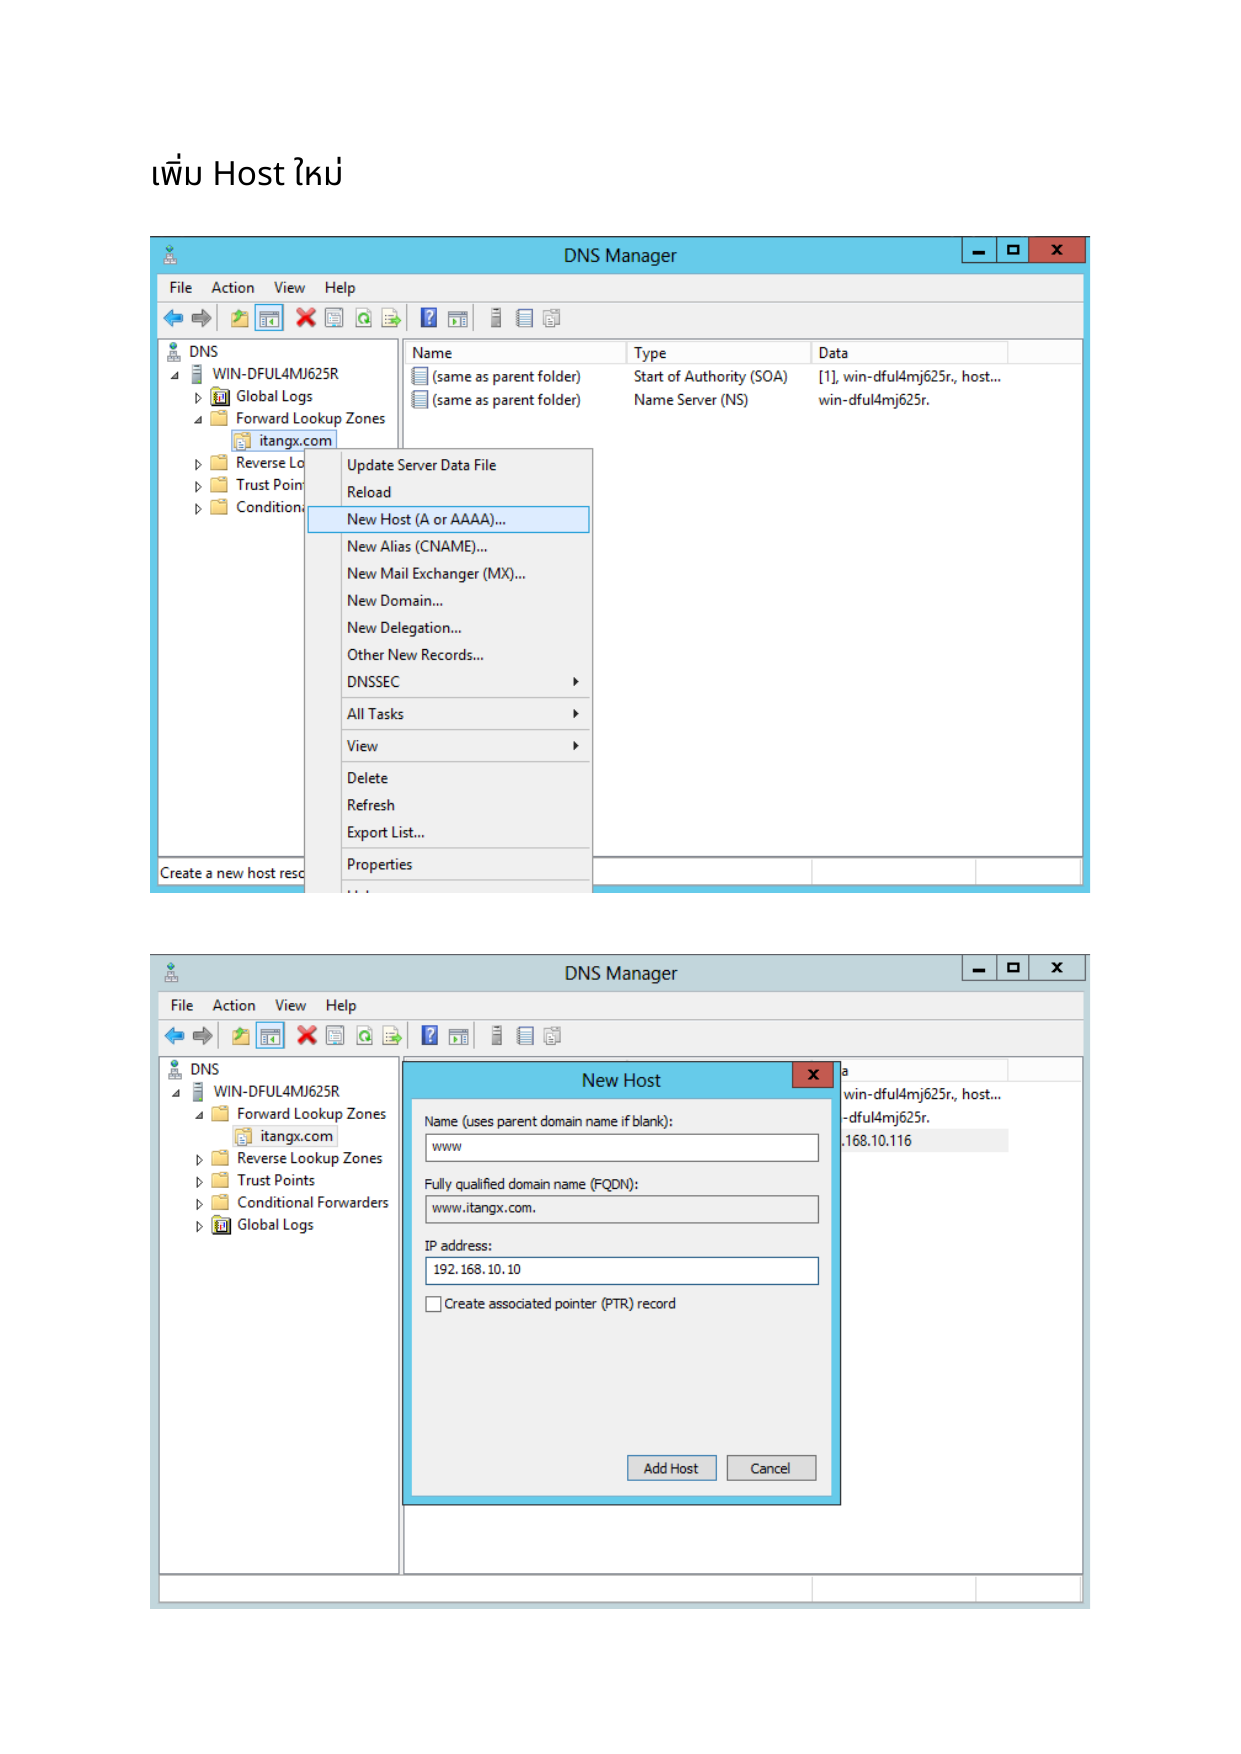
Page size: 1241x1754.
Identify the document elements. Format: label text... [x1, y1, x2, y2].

picture [150, 954, 1091, 1609]
text เพิ่ม Host ใหม่ [150, 150, 1090, 201]
picture [150, 236, 1091, 893]
